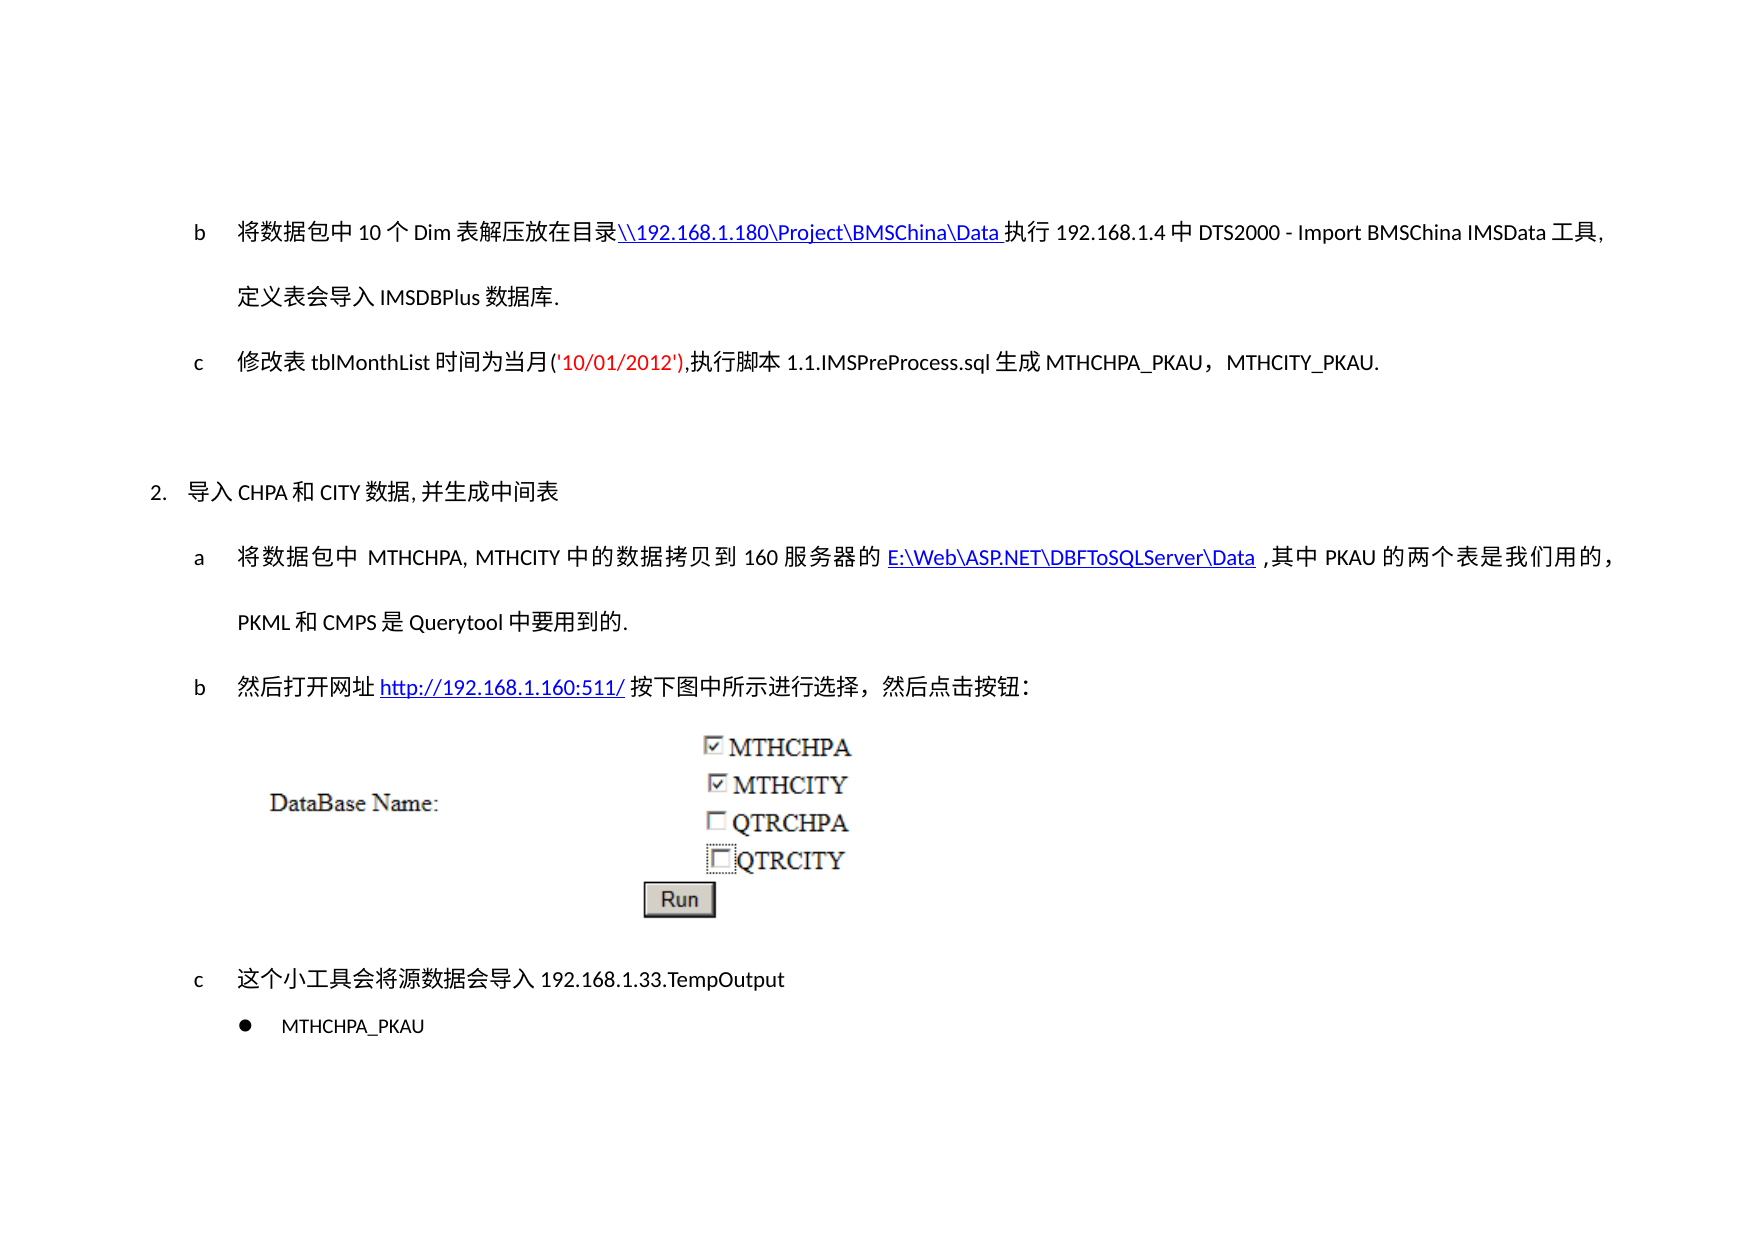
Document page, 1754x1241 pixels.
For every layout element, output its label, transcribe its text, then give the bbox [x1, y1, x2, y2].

list 将数据包中 MTHCHPA, MTHCITY中的数据拷贝到160服务器的E:\Web\ASP.NET\DBFToSQLServer\Data ,其中PKAU的两个表是我们用的，PKML和CMPS是Querytool中要用到的. [194, 523, 1604, 653]
picture [237, 717, 854, 926]
list MTHCHPA_PKAU [237, 1010, 1604, 1043]
list 然后打开网址http://192.168.1.160:511/ 按下图中所示进行选择，然后点击按钮： [194, 653, 1604, 718]
list 导入CHPA和CITY数据, 并生成中间表 [150, 458, 1604, 523]
list 这个小工具会将源数据会导入192.168.1.33.TempOutput [194, 945, 1604, 1010]
list 将数据包中10个Dim表解压放在目录\\192.168.1.180\Project\BMSChina\Data执行192.168.1.4中DTS2000 - Import BMSChina IMSData工具, 定义表会导入IMSDBPlus数据库. [194, 198, 1604, 328]
list 修改表tblMonthList时间为当月('10/01/2012'),执行脚本1.1.IMSPreProcess.sql生成MTHCHPA_PKAU，MTHCITY_PKAU. [194, 328, 1604, 393]
